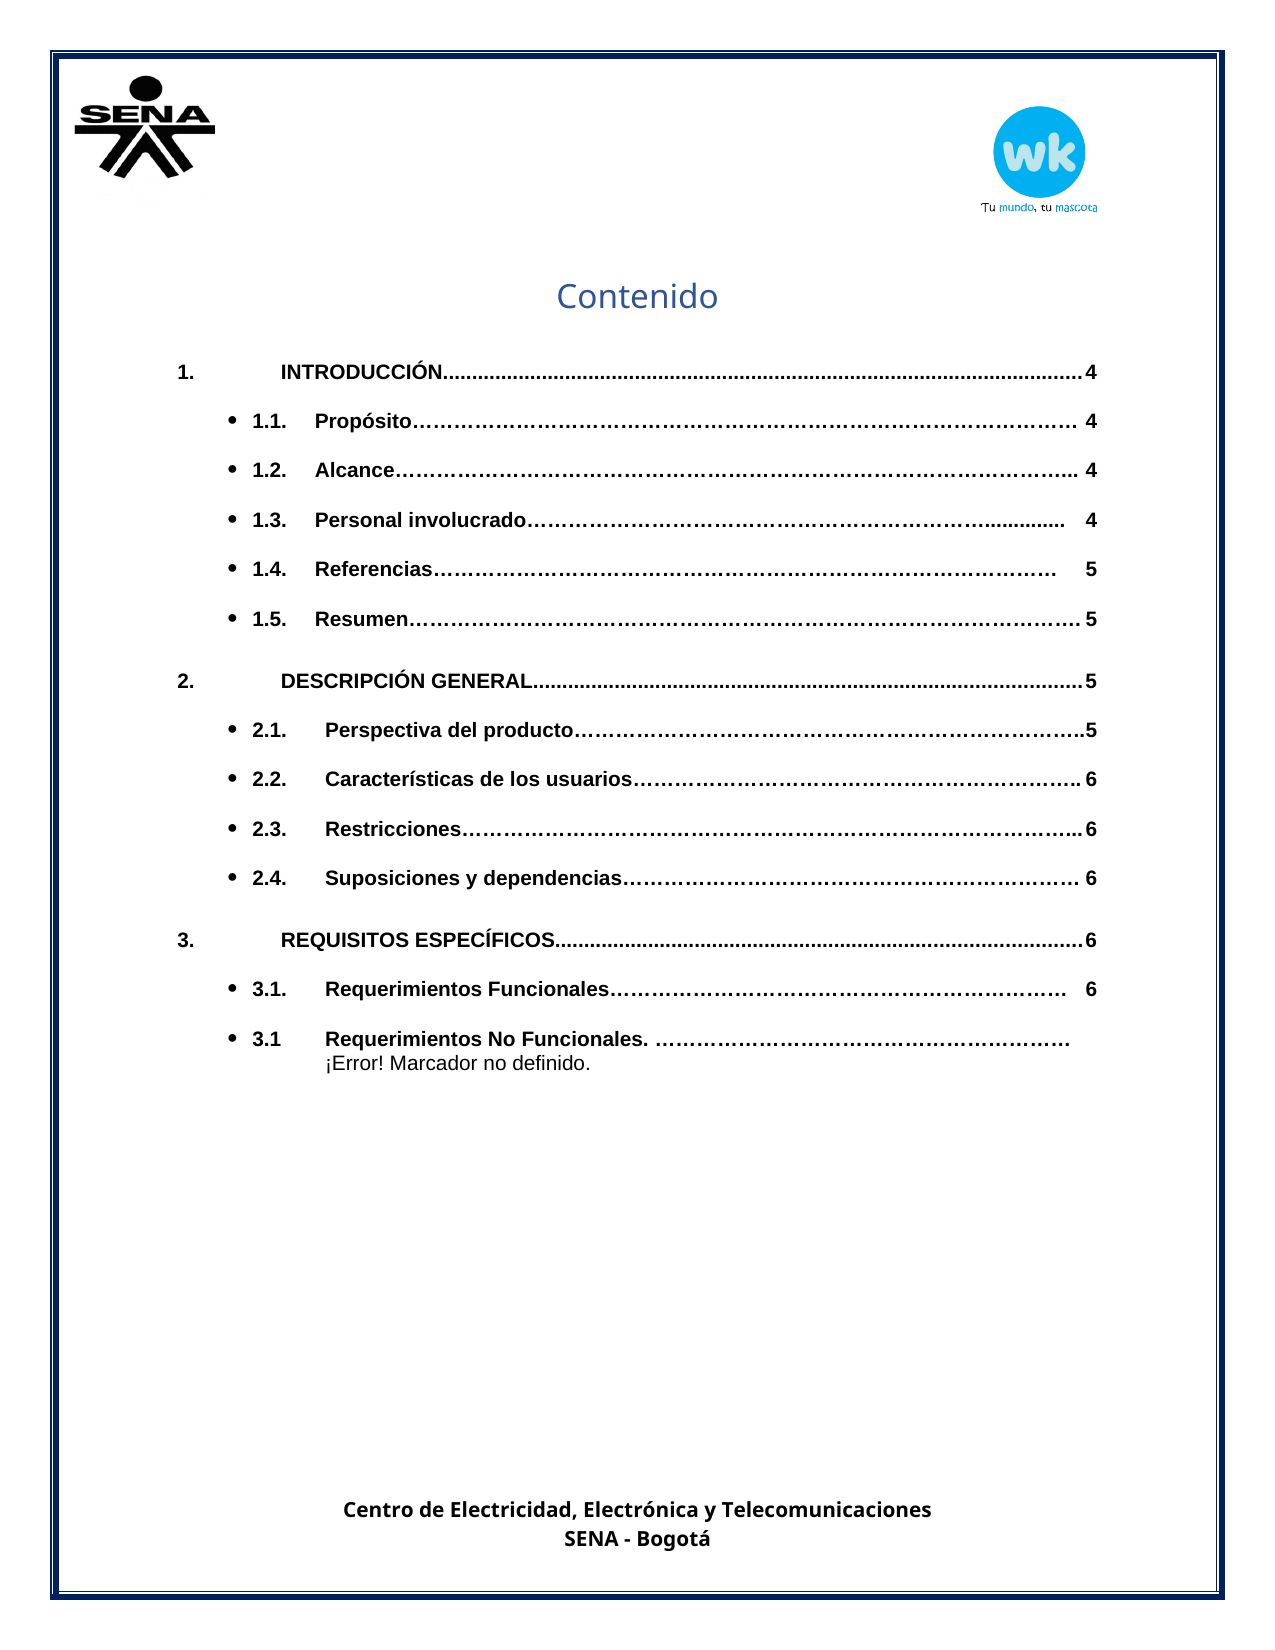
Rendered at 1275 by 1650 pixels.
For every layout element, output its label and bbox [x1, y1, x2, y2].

picture [980, 106, 1098, 215]
picture [1004, 142, 1045, 171]
picture [1049, 133, 1075, 171]
picture [74, 75, 215, 204]
